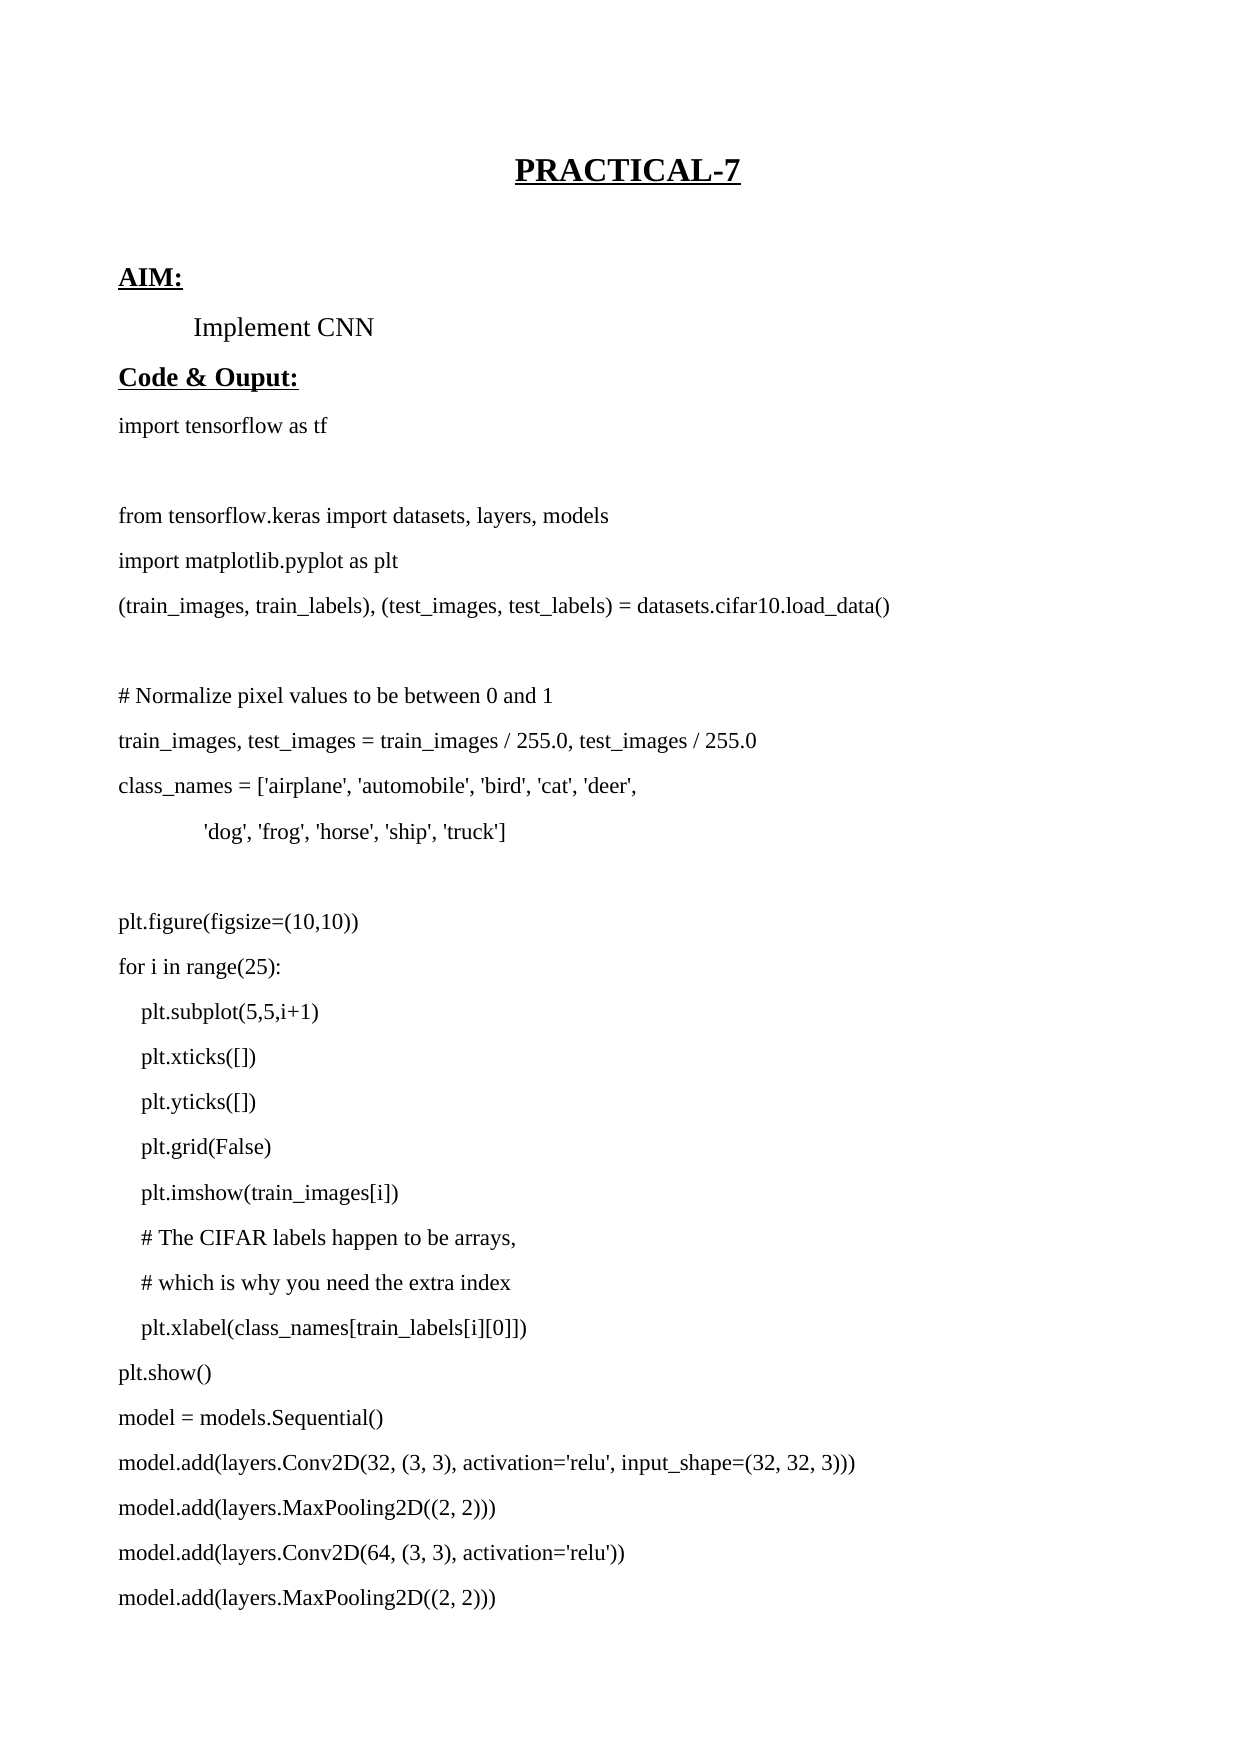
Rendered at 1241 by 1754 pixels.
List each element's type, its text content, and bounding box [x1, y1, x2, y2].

text # which is why you need the extra index [118, 1269, 1137, 1295]
text (train_images, train_labels), (test_images, test_labels) = datasets.cifar10.load_data() [118, 592, 1137, 618]
text 'dog', 'frog', 'horse', 'ship', 'truck'] [118, 818, 1137, 844]
text model.add(layers.MaxPooling2D((2, 2))) [118, 1584, 1137, 1611]
text plt.show() [118, 1359, 1137, 1385]
text # Normalize pixel values to be between 0 and 1 [118, 682, 1137, 709]
text from tensorflow.keras import datasets, layers, models [118, 502, 1137, 528]
text Code & Ouput: [118, 362, 1137, 393]
text plt.grid(False) [118, 1133, 1137, 1160]
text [118, 1539, 1137, 1566]
text class_names = ['airplane', 'automobile', 'bird', 'cat', 'deer', [118, 773, 1137, 799]
text plt.xticks([]) [118, 1043, 1137, 1069]
text model.add(layers.MaxPooling2D((2, 2))) [118, 1494, 1137, 1521]
text # The CIFAR labels happen to be arrays, [118, 1224, 1137, 1250]
text model = models.Sequential() [118, 1404, 1137, 1430]
text plt.figure(figsize=(10,10)) [118, 908, 1137, 934]
text plt.subplot(5,5,i+1) [118, 998, 1137, 1024]
text train_images, test_images = train_images / 255.0, test_images / 255.0 [118, 727, 1137, 754]
text plt.yticks([]) [118, 1088, 1137, 1115]
text import tensorflow as tf [118, 412, 1137, 438]
text PRACTICAL-7 [118, 150, 1137, 189]
text plt.xlabel(class_names[train_labels[i][0]]) [118, 1314, 1137, 1340]
text import matplotlib.pyplot as plt [118, 547, 1137, 573]
text for i in range(25): [118, 953, 1137, 979]
text AIM: [118, 261, 1137, 292]
text model.add(layers.Conv2D(32, (3, 3), activation='relu', input_shape=(32, 32, 3))) [118, 1449, 1137, 1476]
text plt.imshow(train_images[i]) [118, 1178, 1137, 1205]
text Implement CNN [118, 311, 1137, 342]
